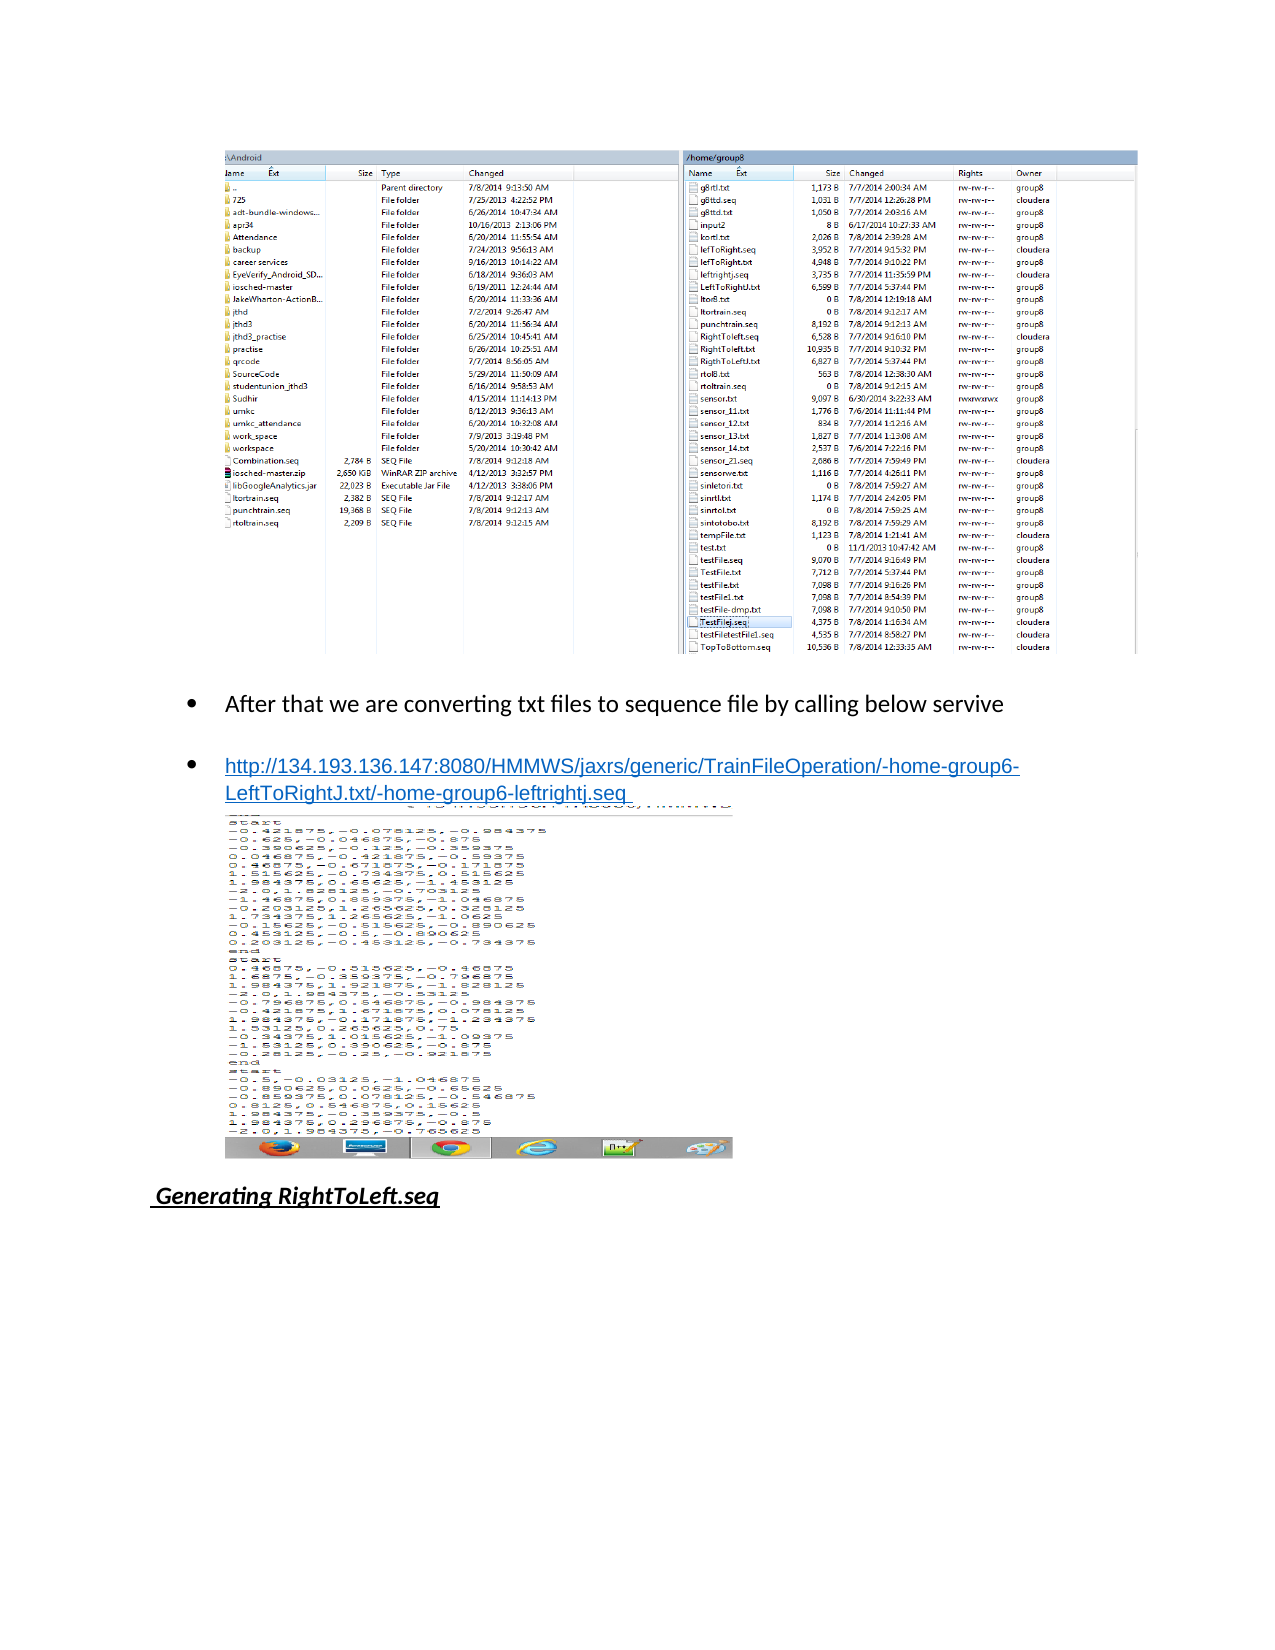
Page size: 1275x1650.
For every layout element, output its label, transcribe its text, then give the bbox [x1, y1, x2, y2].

picture [225, 150, 1138, 654]
list After that we are converting txt files to sequence file by calling below servive [187, 688, 1125, 719]
list http://134.193.136.147:8080/HMMWS/jaxrs/generic/TrainFileOperation/-home-group6-LeftToRightJ.txt/-home-group6-leftrightj.seq [187, 754, 1125, 805]
picture [225, 806, 733, 1162]
text Generating RightToLeft.seq [150, 1180, 1125, 1211]
